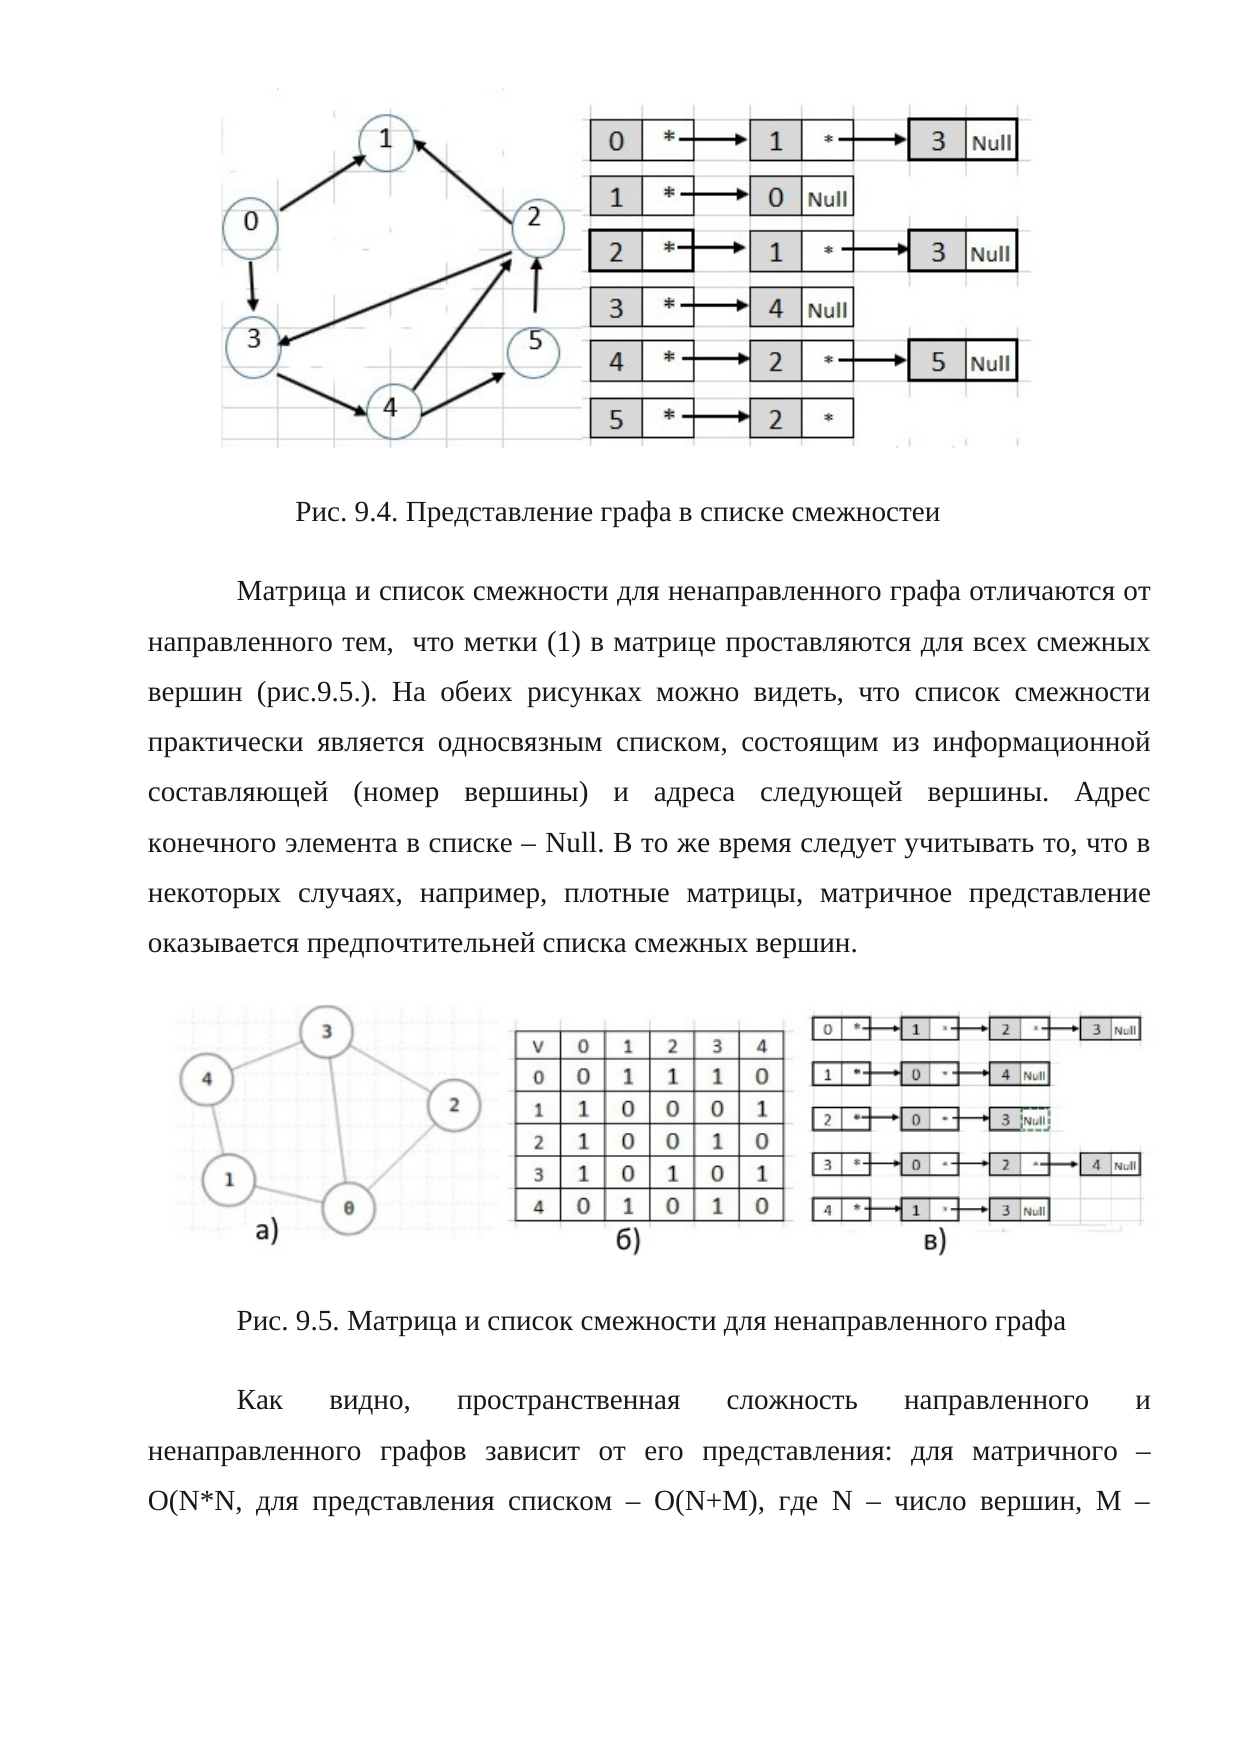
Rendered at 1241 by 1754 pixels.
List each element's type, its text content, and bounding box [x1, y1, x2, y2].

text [148, 1382, 1152, 1517]
text Рис. 9.4. Представление графа в списке смежностеи [148, 494, 1152, 527]
text Рис. 9.5. Матрица и список смежности для ненаправленного графа [148, 1303, 1152, 1337]
picture [147, 1005, 1162, 1257]
picture [221, 88, 1039, 448]
text Матрица и список смежности для ненаправленного графа отличаются от направленного тем, что метки (1) в матрице проставляются для всех смежных вершин (рис.9.5.). На обеих рисунках можно видеть, что список смежности практически является односвязным списком, состоящим из информационной составляющей (номер вершины) и адреса следующей вершины. Адрес конечного элемента в списке – Null. В то же время следует учитывать то, что в некоторых случаях, например, плотные матрицы, матричное представление оказывается предпочтительней списка смежных вершин. [148, 573, 1152, 959]
